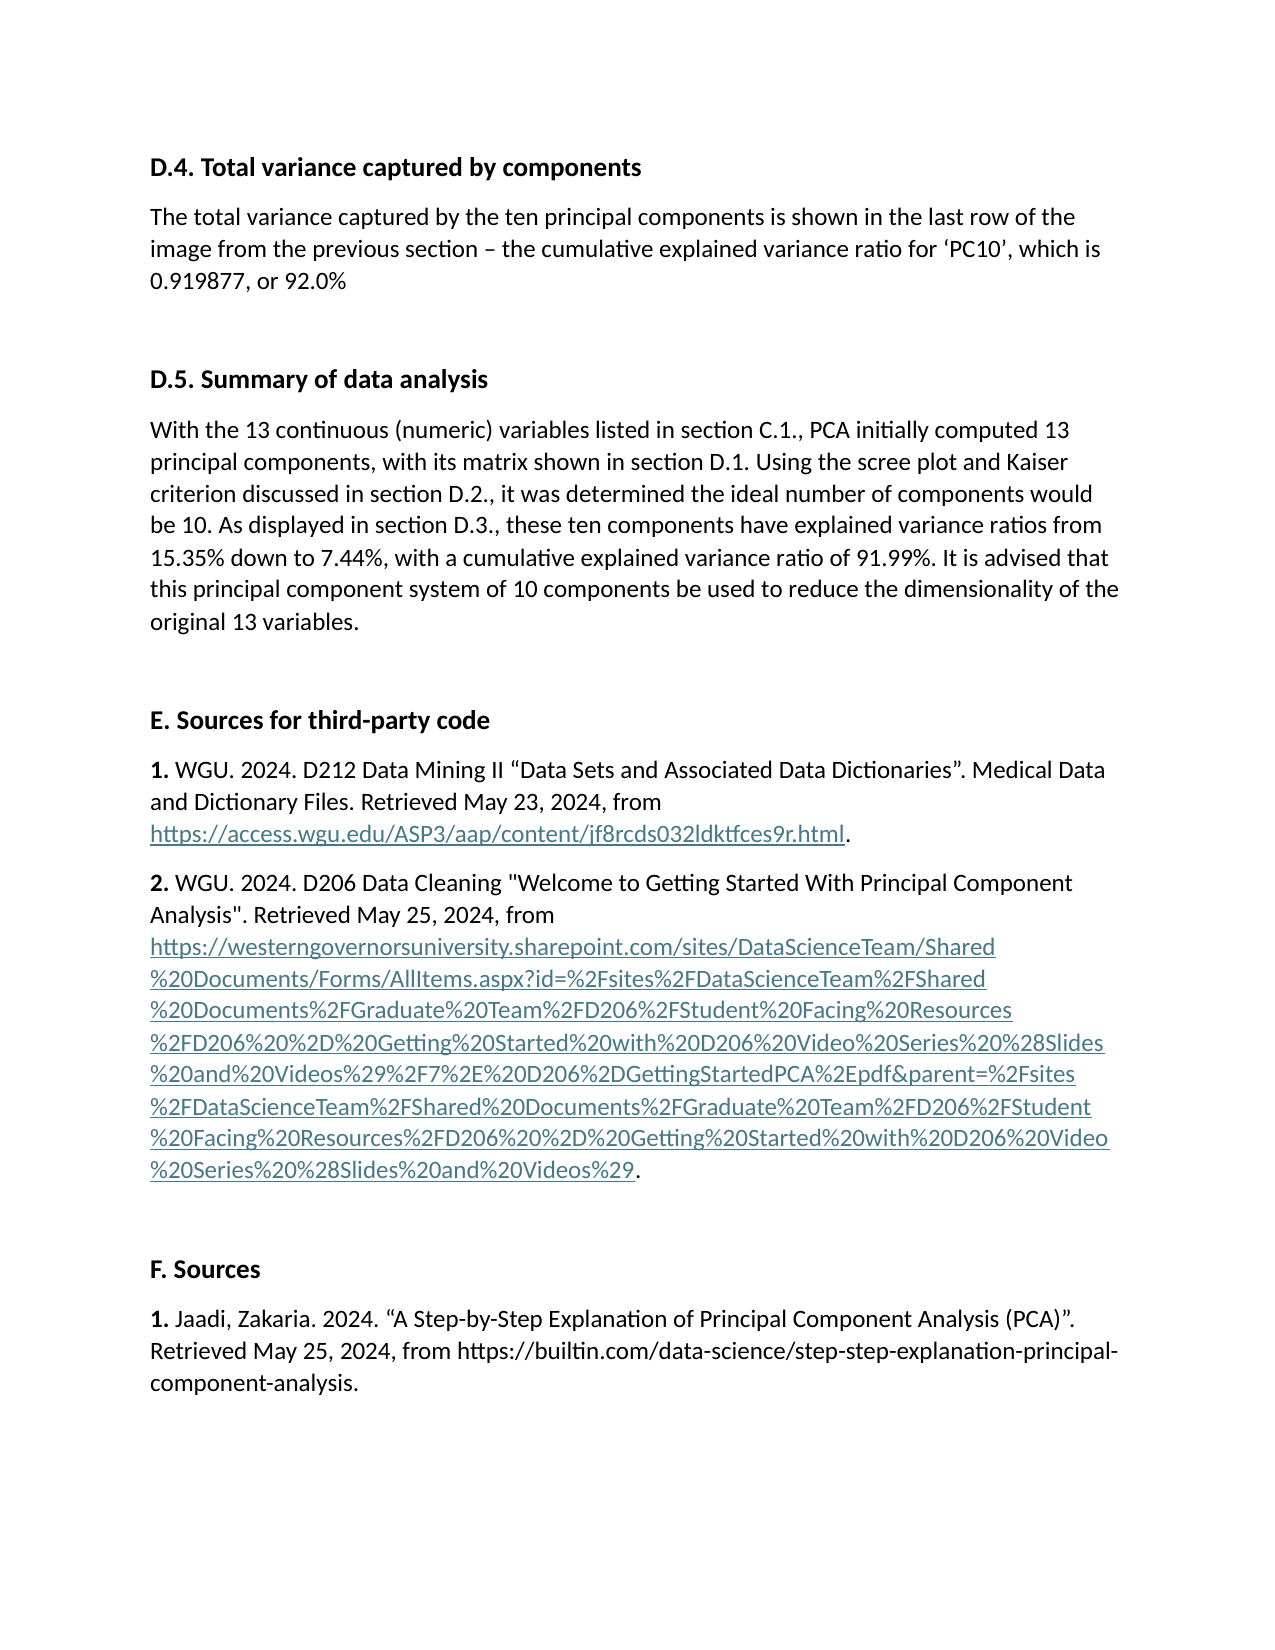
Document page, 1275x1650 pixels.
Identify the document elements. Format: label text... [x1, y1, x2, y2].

text With the 13 continuous (numeric) variables listed in section C.1., PCA initially computed 13 principal components, with its matrix shown in section D.1. Using the scree plot and Kaiser criterion discussed in section D.2., it was determined the ideal number of components would be 10. As displayed in section D.3., these ten components have explained variance ratios from 15.35% down to 7.44%, with a cumulative explained variance ratio of 91.99%. It is advised that this principal component system of 10 components be used to reduce the dimensionality of the original 13 variables. [150, 414, 1125, 636]
text 1. Jaadi, Zakaria. 2024. “A Step-by-Step Explanation of Principal Component Analysis (PCA)”. Retrieved May 25, 2024, from https://builtin.com/data-science/step-step-explanation-principal-component-analysis. [150, 1303, 1125, 1398]
text D.5. Summary of data analysis [150, 362, 1125, 396]
text D.4. Total variance captured by components [150, 150, 1125, 183]
text The total variance captured by the ten principal components is shown in the last row of the image from the previous section – the cumulative explained variance ratio for ‘PC10’, which is 0.919877, or 92.0% [150, 201, 1125, 296]
text E. Sources for third-party code [150, 703, 1125, 736]
text F. Sources [150, 1252, 1125, 1285]
text 1. WGU. 2024. D212 Data Mining II “Data Sets and Associated Data Dictionaries”. Medical Data and Dictionary Files. Retrieved May 23, 2024, from https://access.wgu.edu/ASP3/aap/content/jf8rcds032ldktfces9r.html. [150, 754, 1125, 849]
text 2. WGU. 2024. D206 Data Cleaning "Welcome to Getting Started With Principal Component Analysis". Retrieved May 25, 2024, from https://westerngovernorsuniversity.sharepoint.com/sites/DataScienceTeam/Shared%20Documents/Forms/AllItems.aspx?id=%2Fsites%2FDataScienceTeam%2FShared%20Documents%2FGraduate%20Team%2FD206%2FStudent%20Facing%20Resources%2FD206%20%2D%20Getting%20Started%20with%20D206%20Video%20Series%20%28Slides%20and%20Videos%29%2F7%2E%20D206%2DGettingStartedPCA%2Epdf&parent=%2Fsites%2FDataScienceTeam%2FShared%20Documents%2FGraduate%20Team%2FD206%2FStudent%20Facing%20Resources%2FD206%20%2D%20Getting%20Started%20with%20D206%20Video%20Series%20%28Slides%20and%20Videos%29. [150, 867, 1125, 1185]
